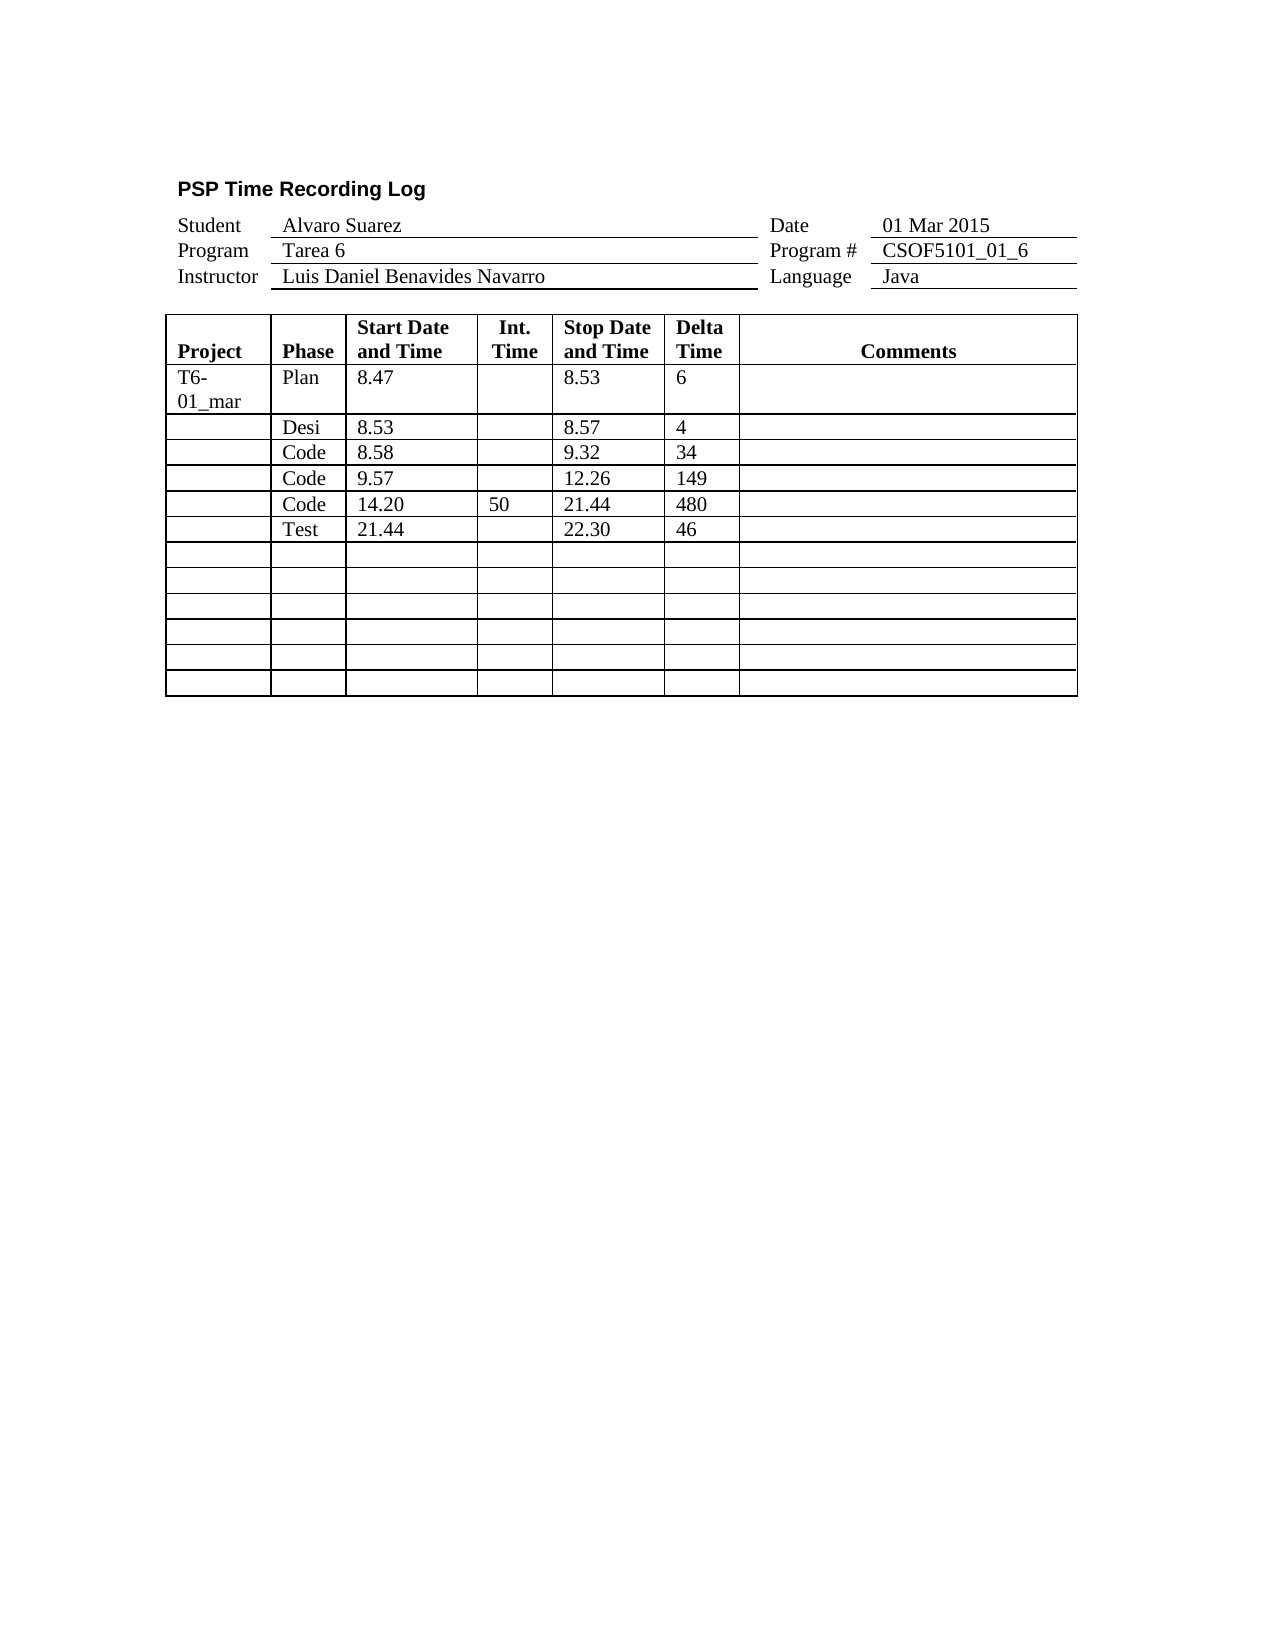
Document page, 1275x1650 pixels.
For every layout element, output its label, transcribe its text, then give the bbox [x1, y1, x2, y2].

table_cell T6-01_mar [167, 365, 270, 413]
table_cell [553, 645, 664, 669]
table_cell [347, 645, 477, 669]
table_cell [478, 543, 552, 567]
table_header Comments [740, 315, 1077, 363]
table_cell [478, 594, 552, 618]
table_cell [478, 620, 552, 644]
table_cell [167, 594, 270, 618]
table_cell [167, 568, 270, 592]
table_cell 21.44 [553, 492, 664, 516]
table_cell [272, 543, 345, 567]
table_cell [167, 492, 270, 516]
table_cell 50 [478, 492, 552, 516]
table_cell 8.57 [553, 415, 664, 439]
table_cell [478, 517, 552, 541]
table_cell [740, 541, 1077, 567]
table_cell Language [758, 263, 871, 288]
table_cell 46 [665, 517, 739, 541]
table_cell [272, 671, 345, 695]
table_header Start Date and Time [347, 315, 477, 363]
title PSP Time Recording Log [177, 176, 1098, 200]
table_cell [740, 669, 1077, 695]
table_cell 149 [665, 466, 739, 490]
table_cell Java [871, 264, 1077, 288]
table_cell [272, 645, 345, 669]
table_cell [167, 415, 270, 439]
table_cell [347, 594, 477, 618]
table_header Student [166, 213, 271, 237]
table_cell Luis Daniel Benavides Navarro [271, 264, 758, 288]
table_cell [167, 645, 270, 669]
table_cell [665, 645, 739, 669]
table_cell [478, 440, 552, 464]
table_cell Instructor [166, 263, 271, 288]
table_cell [347, 671, 477, 695]
table_header Stop Date and Time [553, 315, 664, 363]
table_cell Code [272, 492, 345, 516]
table_cell 9.57 [347, 466, 477, 490]
table_cell Program [166, 237, 271, 262]
table_cell 8.53 [553, 365, 664, 413]
table_cell [665, 543, 739, 567]
table_header 01 Mar 2015 [871, 213, 1077, 237]
table_cell [478, 568, 552, 592]
table_cell [478, 671, 552, 695]
table_cell Program # [758, 237, 871, 262]
table_cell [740, 516, 1077, 541]
table_cell [740, 364, 1077, 413]
table_cell CSOF5101_01_6 [871, 238, 1077, 262]
table_cell 8.47 [347, 365, 477, 413]
table_header Delta Time [665, 315, 739, 363]
table_cell 34 [665, 440, 739, 464]
table_cell [740, 413, 1077, 439]
table_cell [740, 567, 1077, 592]
table_cell [740, 593, 1077, 618]
table_cell 14.20 [347, 492, 477, 516]
table_cell [272, 568, 345, 592]
table_header Int. Time [478, 315, 552, 363]
table_cell 8.58 [347, 440, 477, 464]
table_cell [740, 439, 1077, 464]
table_cell [167, 620, 270, 644]
table_cell [478, 415, 552, 439]
table_cell [553, 543, 664, 567]
table_cell [740, 464, 1077, 490]
table_cell [553, 620, 664, 644]
table_cell [553, 671, 664, 695]
table_cell [665, 568, 739, 592]
table_cell 12.26 [553, 466, 664, 490]
table_header Project [167, 315, 270, 363]
table_cell Code [272, 440, 345, 464]
table_cell 6 [665, 365, 739, 413]
table_cell 22.30 [553, 517, 664, 541]
table_cell Desi [272, 415, 345, 439]
table_cell [167, 671, 270, 695]
table_header Alvaro Suarez [271, 213, 758, 237]
table_cell [478, 365, 552, 413]
table_cell [740, 490, 1077, 516]
table_cell Test [272, 517, 345, 541]
table_cell [272, 620, 345, 644]
table_cell [167, 543, 270, 567]
table_cell [478, 466, 552, 490]
table_header Date [758, 213, 871, 237]
table_cell Code [272, 466, 345, 490]
table_cell [665, 620, 739, 644]
table_cell Tarea 6 [271, 238, 758, 262]
table_header Phase [272, 315, 345, 363]
table_cell 9.32 [553, 440, 664, 464]
table_cell [167, 466, 270, 490]
table_cell [665, 594, 739, 618]
table_cell 480 [665, 492, 739, 516]
table_cell [167, 517, 270, 541]
table_cell [478, 645, 552, 669]
table_cell [272, 594, 345, 618]
table_cell [347, 543, 477, 567]
table_cell [740, 644, 1077, 669]
table_cell [347, 620, 477, 644]
table_cell 8.53 [347, 415, 477, 439]
table_cell [553, 568, 664, 592]
table_cell [167, 440, 270, 464]
table_cell Plan [272, 365, 345, 413]
table_cell [740, 618, 1077, 644]
table_cell [347, 568, 477, 592]
table_cell 21.44 [347, 517, 477, 541]
table_cell [665, 671, 739, 695]
table_cell [553, 594, 664, 618]
table_cell 4 [665, 415, 739, 439]
